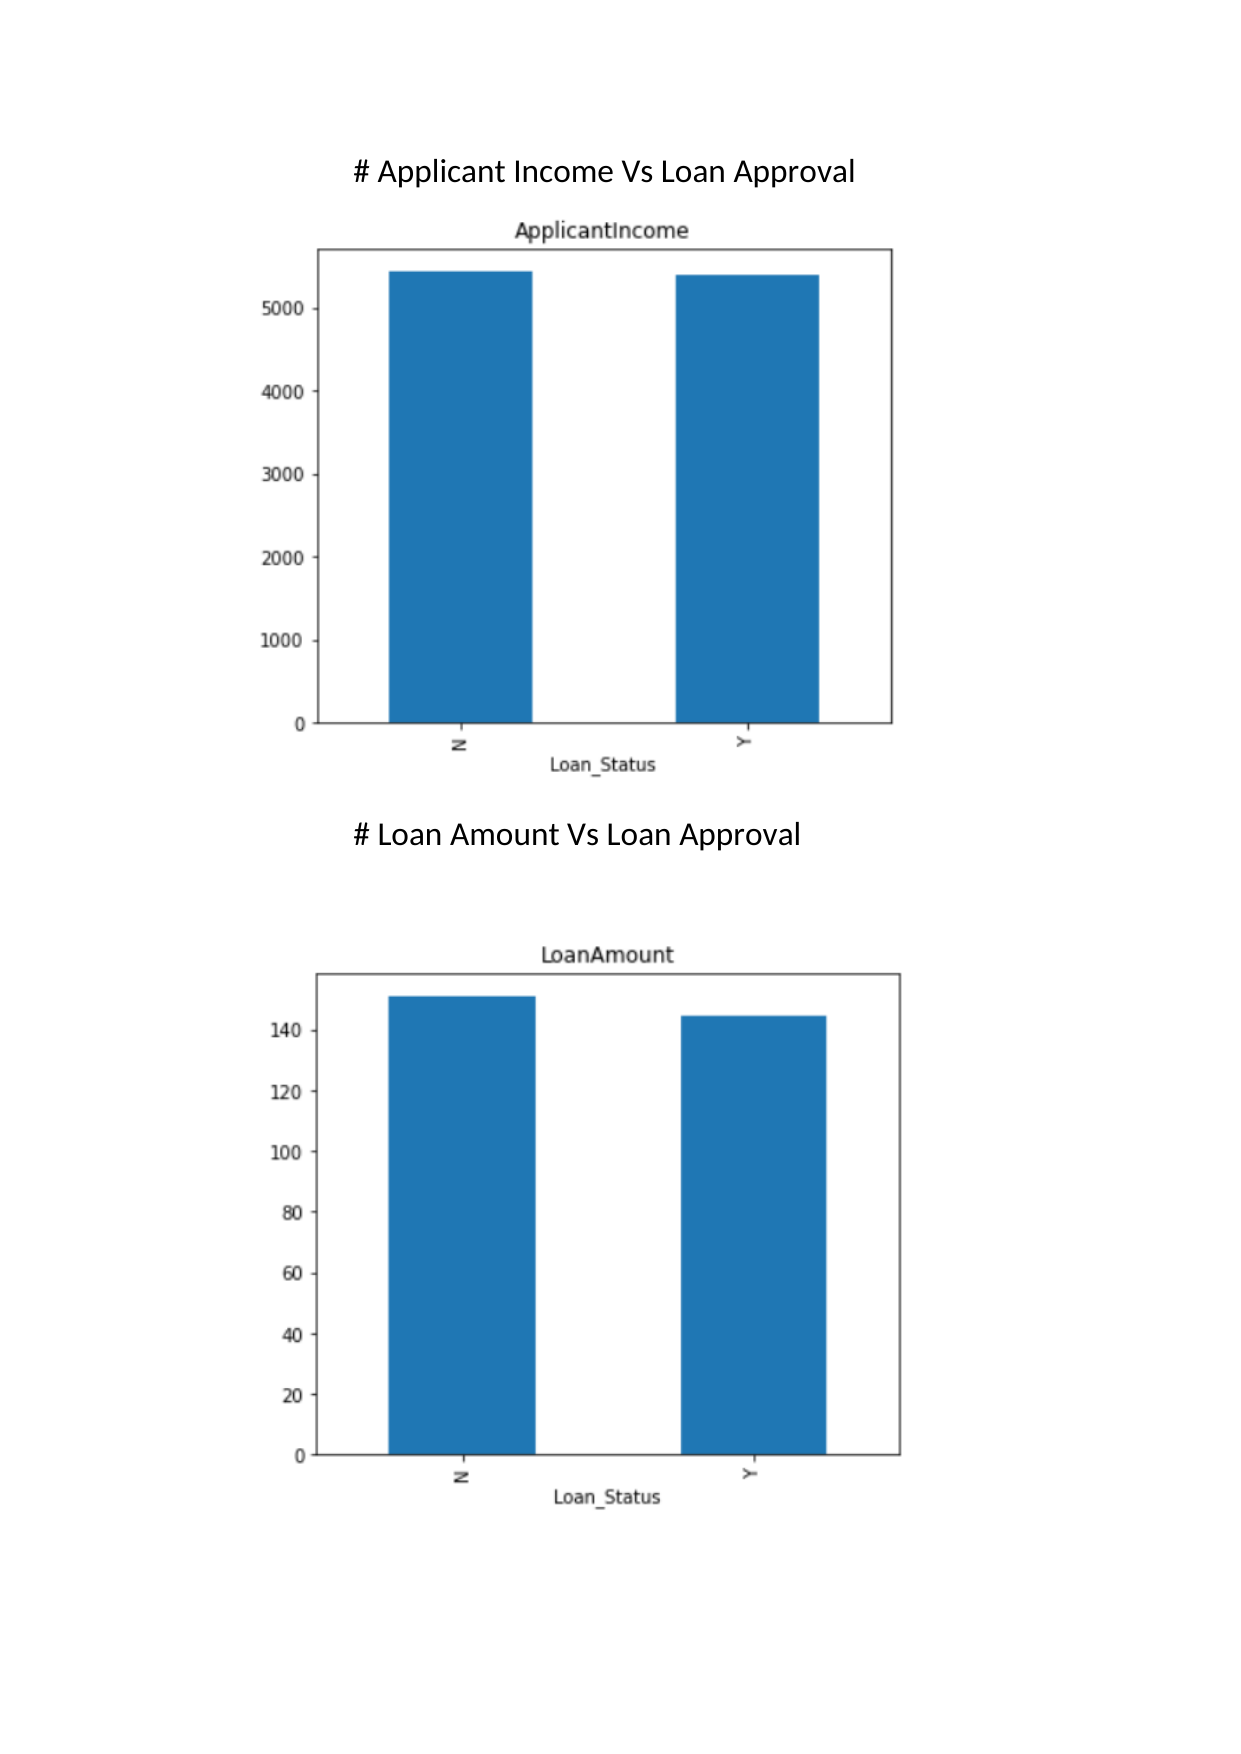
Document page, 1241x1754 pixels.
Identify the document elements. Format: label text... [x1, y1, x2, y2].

text # Applicant Income Vs Loan Approval [150, 150, 1090, 191]
text # Loan Amount Vs Loan Approval [150, 813, 1090, 854]
picture [240, 210, 960, 794]
picture [240, 920, 928, 1524]
